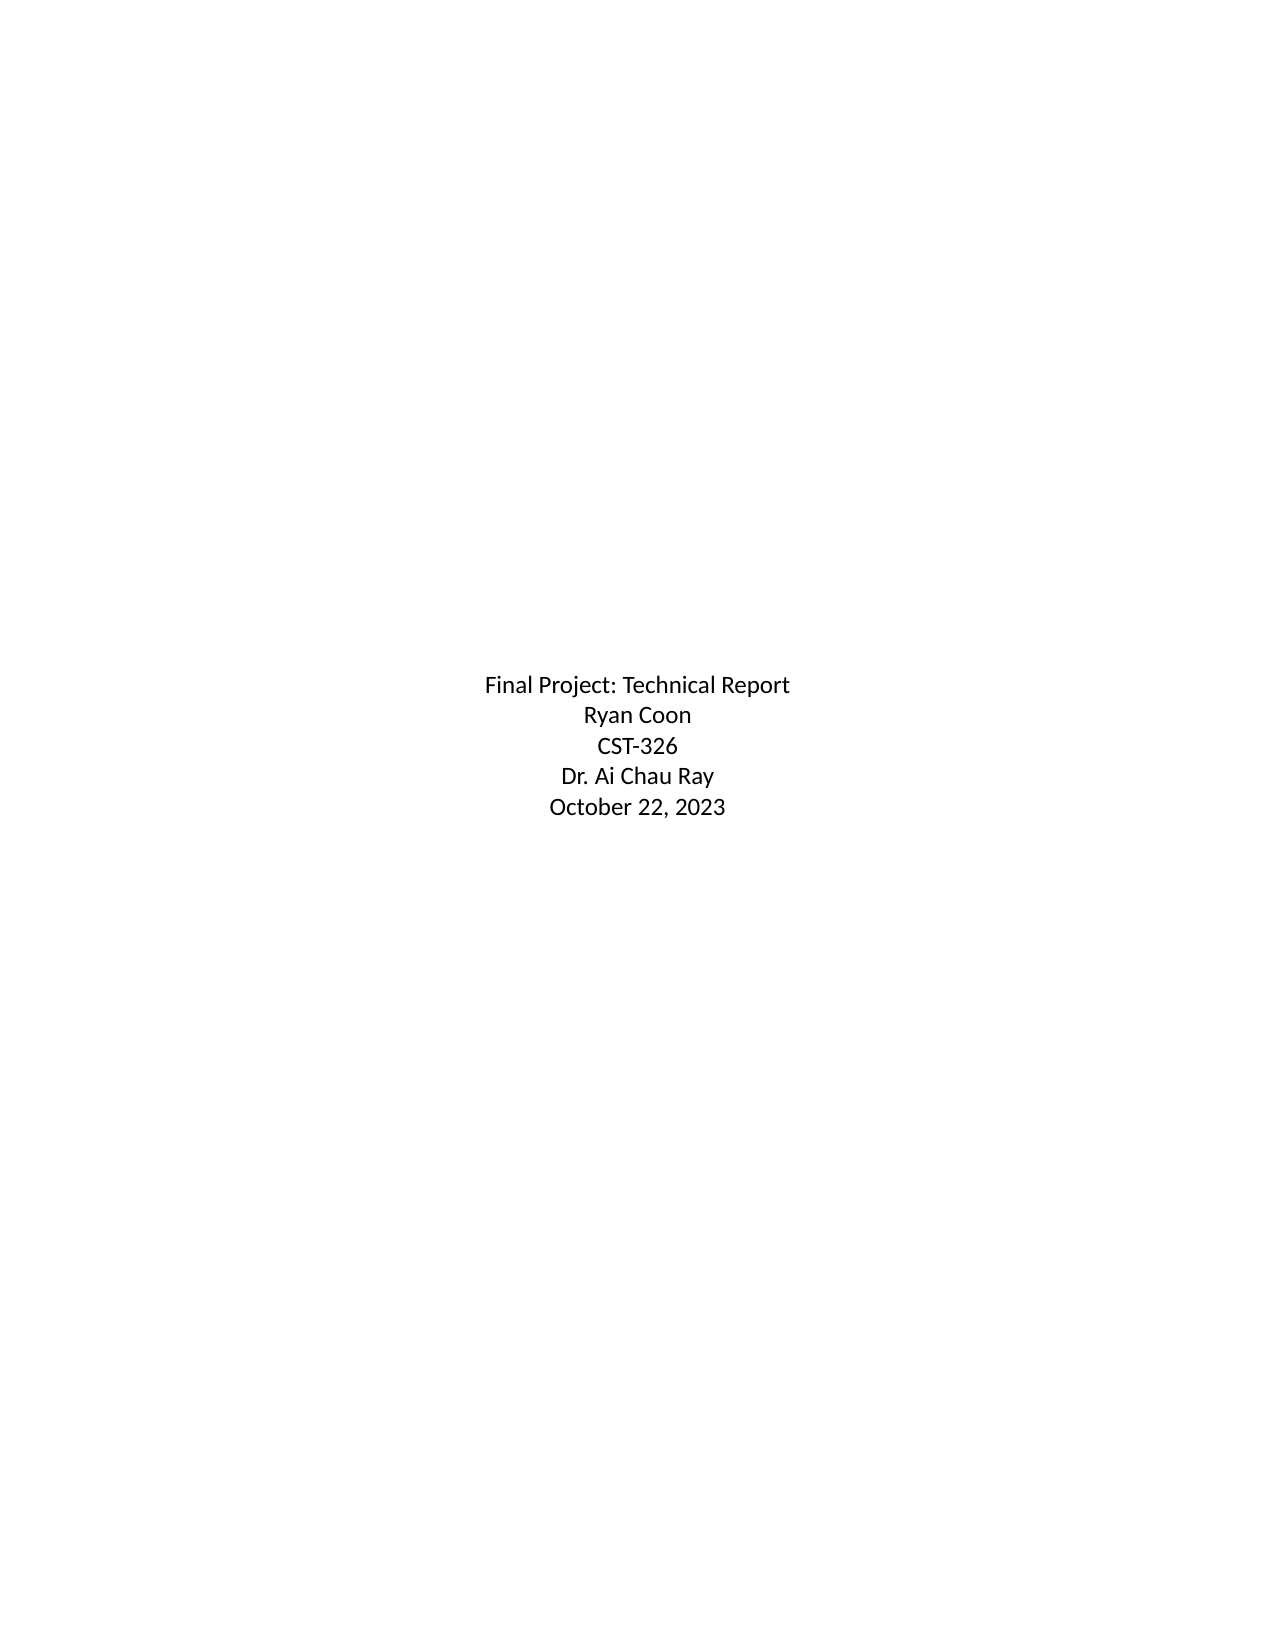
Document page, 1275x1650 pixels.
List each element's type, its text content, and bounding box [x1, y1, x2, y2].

text Dr. Ai Chau Ray [150, 760, 1125, 791]
text Final Project: Technical Report [150, 669, 1125, 699]
text Ryan Coon [150, 699, 1125, 730]
text October 22, 2023 [150, 791, 1125, 821]
text CST-326 [150, 730, 1125, 760]
